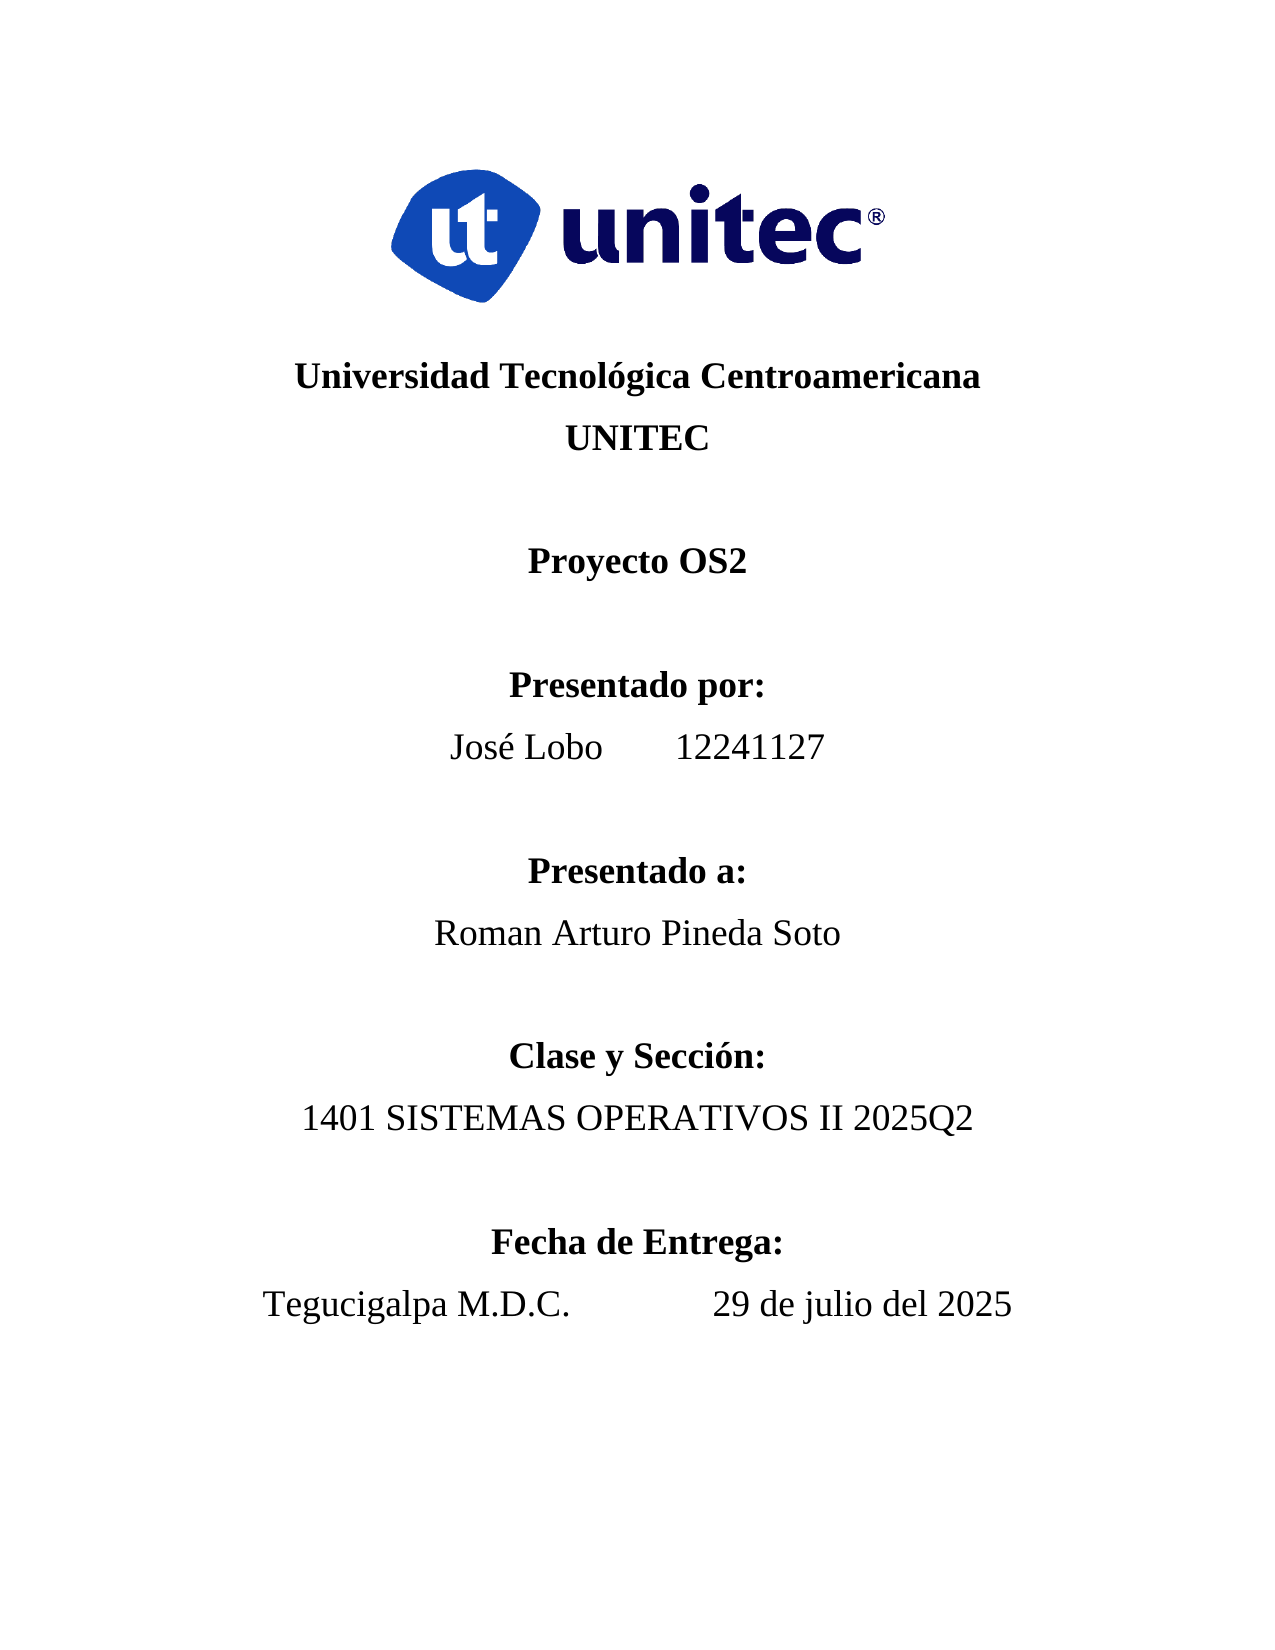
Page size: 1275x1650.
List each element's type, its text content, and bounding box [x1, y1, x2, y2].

text Presentado por: [150, 662, 1125, 706]
text Roman Arturo Pineda Soto [150, 910, 1125, 953]
text Fecha de Entrega: [150, 1219, 1125, 1262]
text Clase y Sección: [150, 1034, 1125, 1077]
text Presentado a: [150, 848, 1125, 891]
text Tegucigalpa M.D.C. 29 de julio del 2025 [150, 1281, 1125, 1324]
picture [371, 150, 904, 335]
text José Lobo 12241127 [150, 724, 1125, 767]
text 1401 SISTEMAS OPERATIVOS II 2025Q2 [150, 1096, 1125, 1139]
text Universidad Tecnológica Centroamericana [150, 353, 1125, 396]
text UNITEC [150, 415, 1125, 458]
text Proyecto OS2 [150, 539, 1125, 582]
